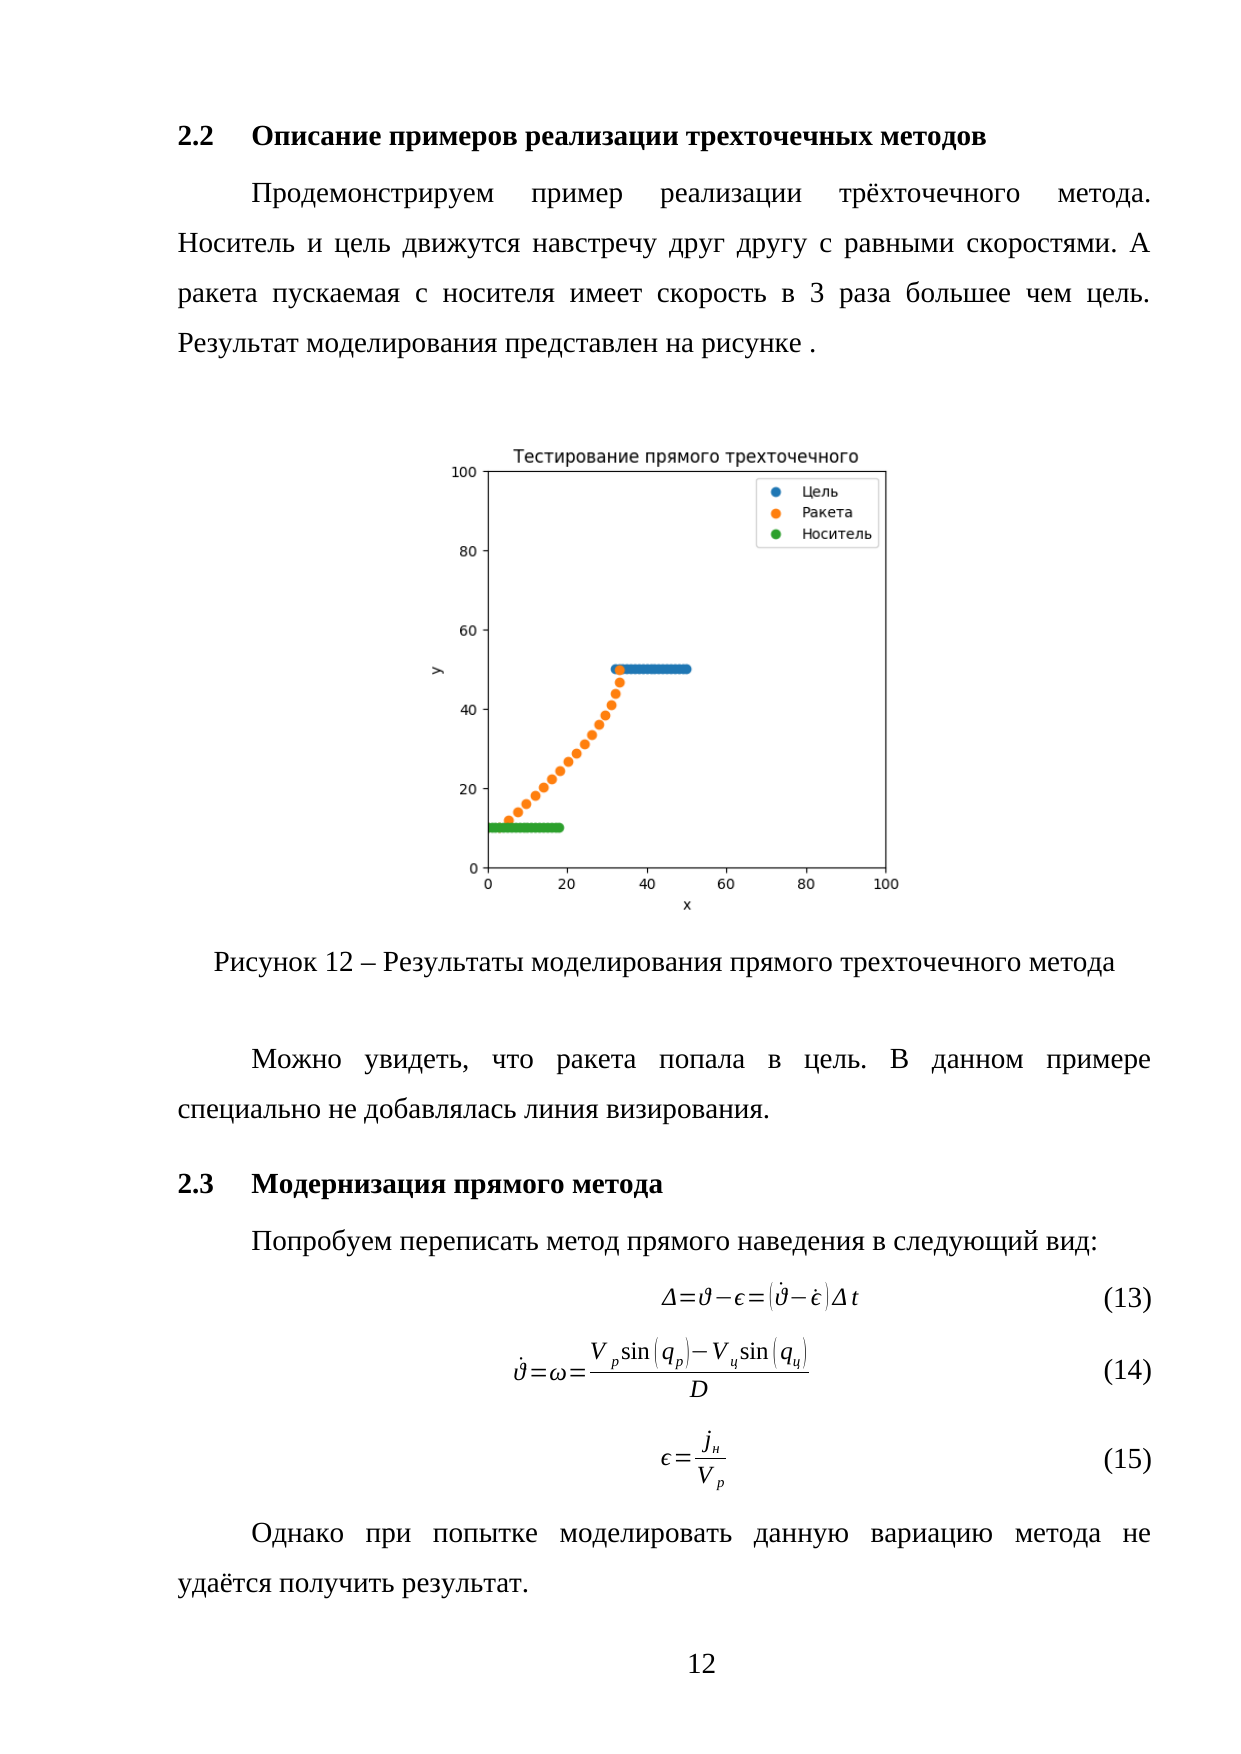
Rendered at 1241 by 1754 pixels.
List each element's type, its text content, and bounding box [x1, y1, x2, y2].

text Можно увидеть, что ракета попала в цель. В данном примере специально не добавлялась линия визирования. [177, 1041, 1152, 1125]
text (15) [177, 1425, 1152, 1492]
text Попробуем переписать метод прямого наведения в следующий вид: [177, 1223, 1152, 1257]
subtitle Описание примеров реализации трехточечных методов [177, 118, 1152, 152]
text (14) [177, 1336, 1152, 1402]
text Продемонстрируем пример реализации трёхточечного метода. Носитель и цель движутся навстречу друг другу с равными скоростями. А ракета пускаемая с носителя имеет скорость в 3 раза большее чем цель. Результат моделирования представлен на рисунке . [177, 175, 1152, 359]
picture [420, 438, 909, 922]
subtitle Модернизация прямого метода [177, 1167, 1152, 1200]
text Однако при попытке моделировать данную вариацию метода не удаётся получить результат. [177, 1515, 1152, 1598]
text (13) [177, 1280, 1152, 1313]
